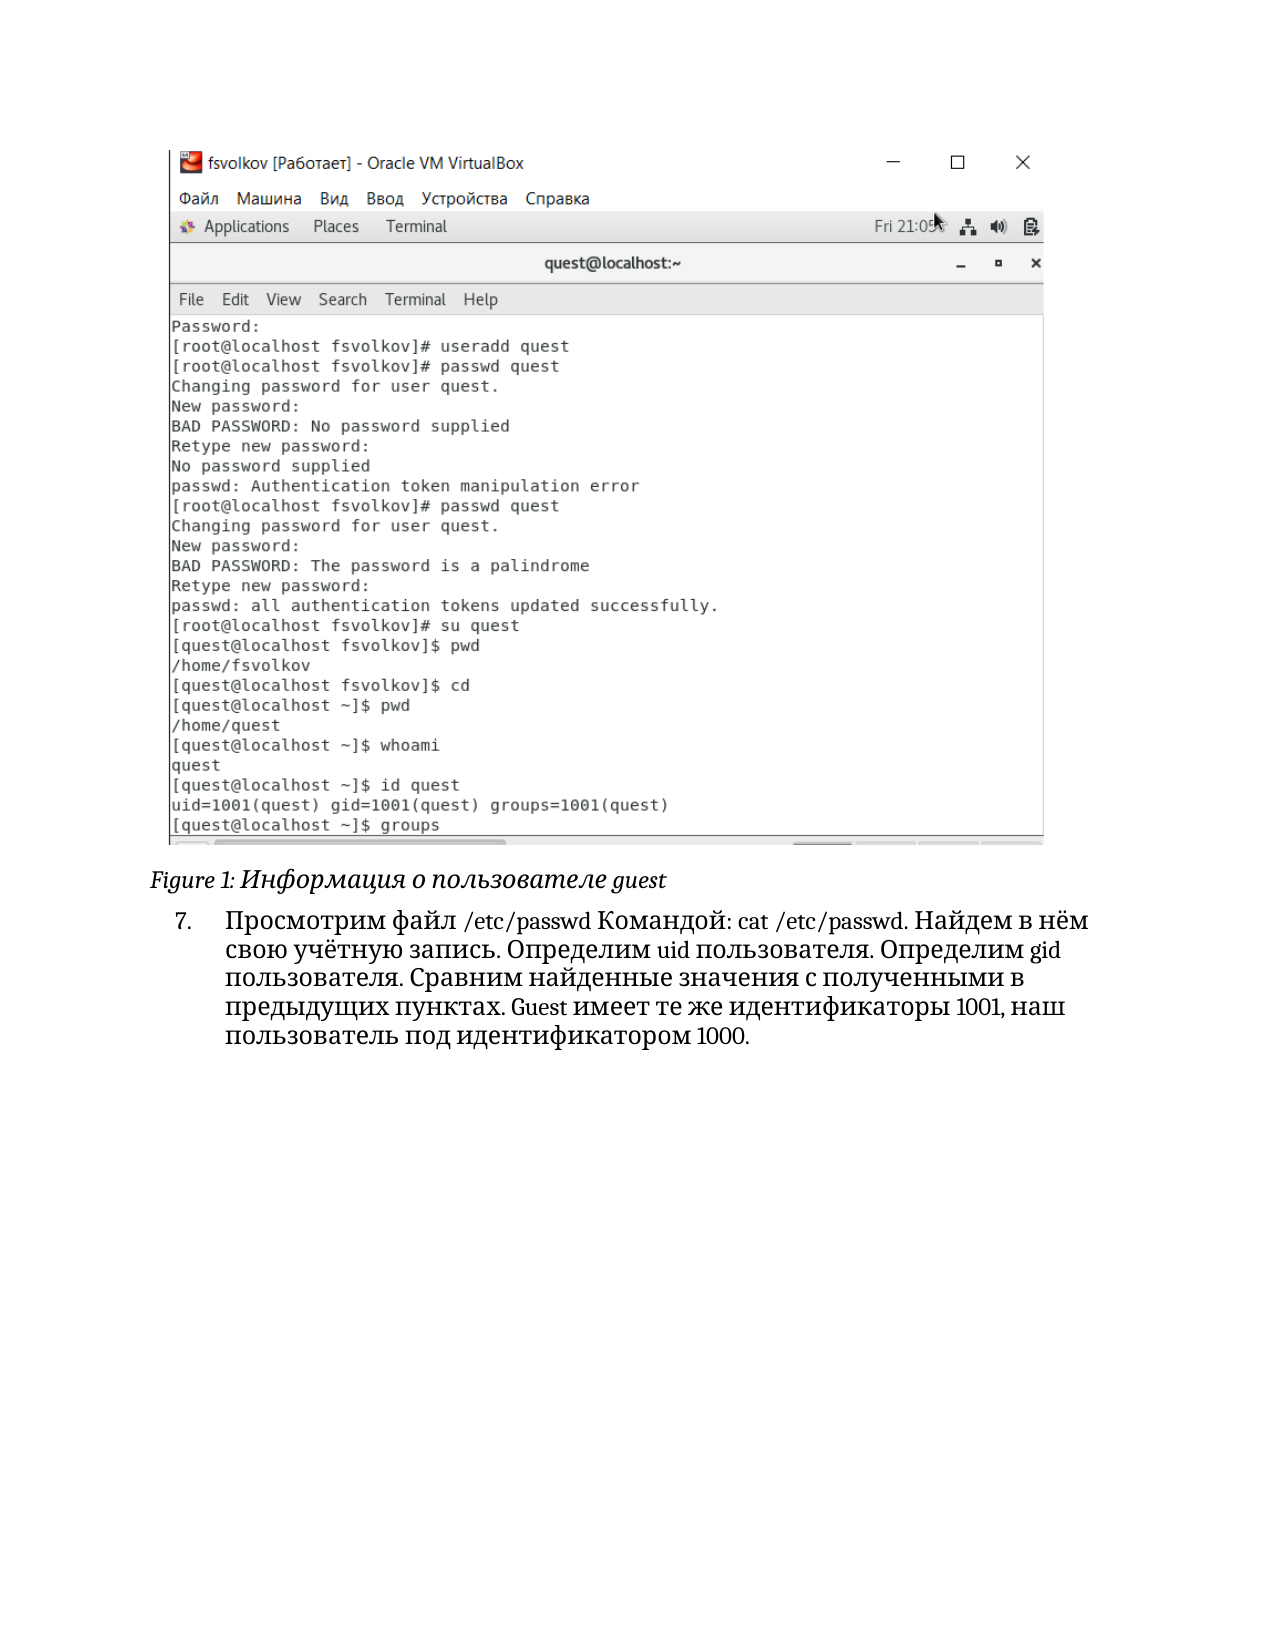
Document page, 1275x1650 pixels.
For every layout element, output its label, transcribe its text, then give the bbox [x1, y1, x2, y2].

list Просмотрим файл /etc/passwd Командой: cat /etc/passwd. Найдем в нём свою учётную запись. Определим uid пользователя. Определим gid пользователя. Сравним найденные значения с полученными в предыдущих пунктах. Guest имеет те же идентификаторы 1001, наш пользователь под идентификатором 1000. [175, 907, 1125, 1051]
text Figure 1: Информация о пользователе guest [150, 866, 1125, 894]
picture [168, 150, 1044, 845]
